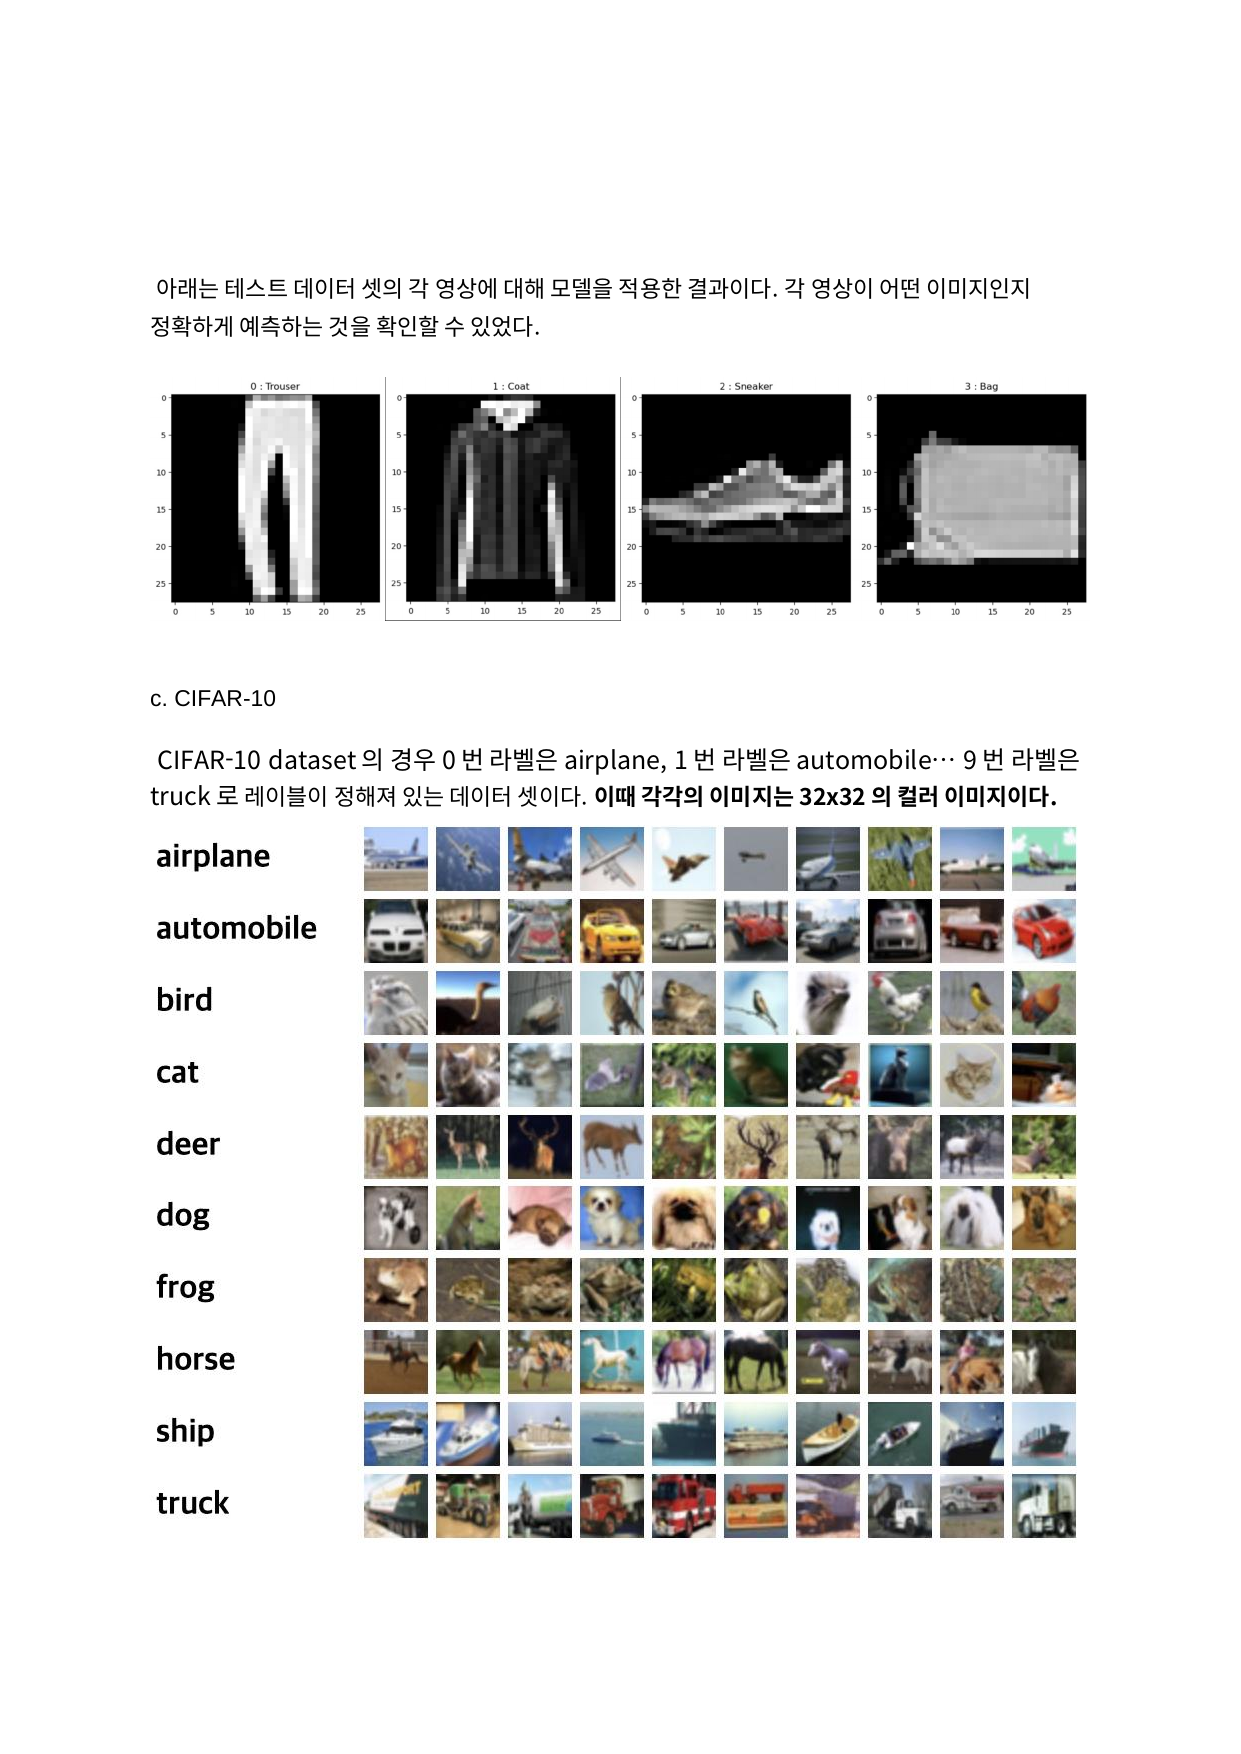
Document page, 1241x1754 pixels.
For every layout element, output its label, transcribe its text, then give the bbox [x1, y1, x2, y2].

text 아래는 테스트 데이터 셋의 각 영상에 대해 모델을 적용한 결과이다. 각 영상이 어떤 이미지인지 정확하게 예측하는 것을 확인할 수 있었다. [150, 271, 1090, 342]
text CIFAR-10 dataset의 경우 0번 라벨은 airplane, 1번 라벨은 automobile… 9번 라벨은 truck로 레이블이 정해져 있는 데이터 셋이다. 이때 각각의 이미지는 32x32의 컬러 이미지이다. [150, 741, 1090, 813]
text c. CIFAR-10 [150, 685, 1090, 712]
picture [149, 825, 1091, 1546]
picture [150, 377, 1091, 621]
